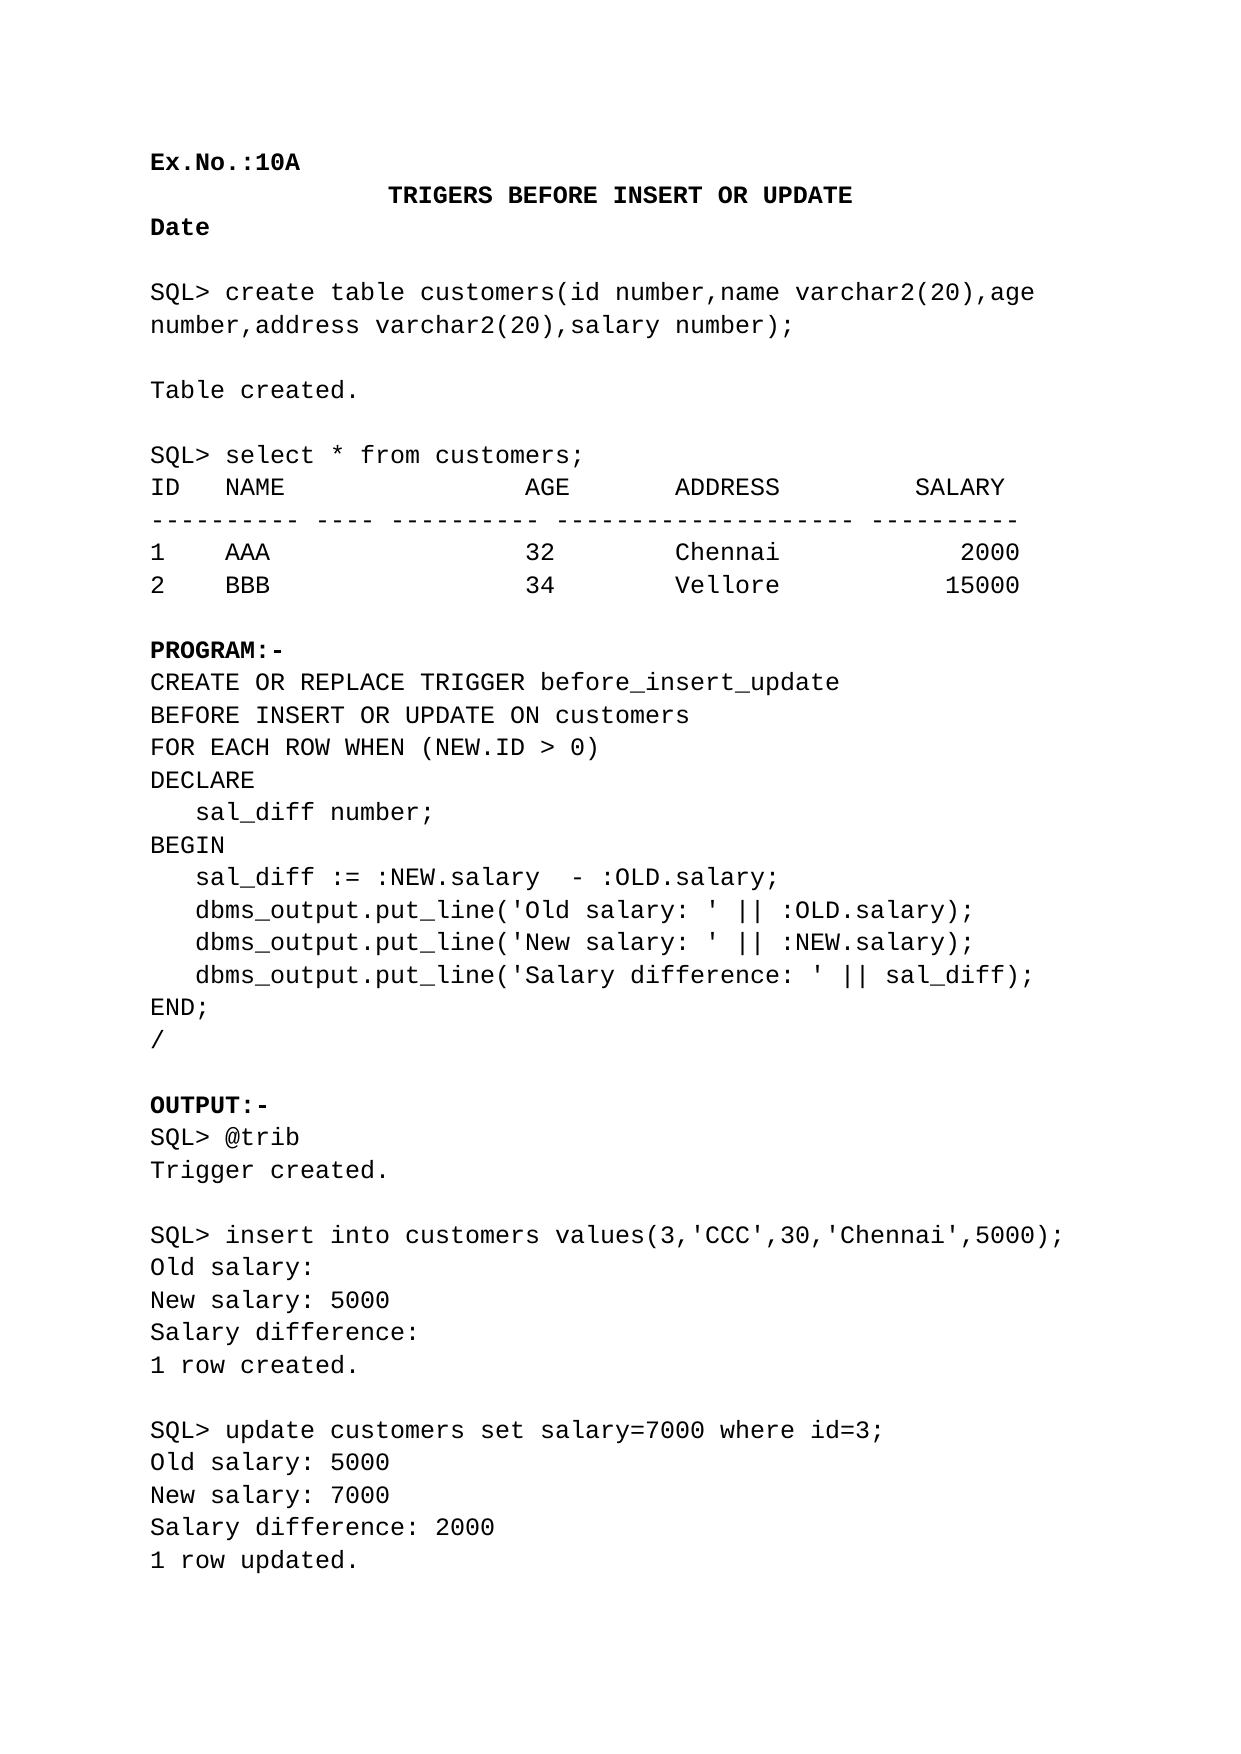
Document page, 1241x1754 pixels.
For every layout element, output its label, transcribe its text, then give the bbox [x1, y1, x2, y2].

text dbms_output.put_line('Salary difference: ' || sal_diff); [150, 962, 1090, 991]
text Table created. [150, 377, 1090, 406]
text SQL> update customers set salary=7000 where id=3; [150, 1417, 1090, 1446]
text 1 row created. [150, 1352, 1090, 1381]
text dbms_output.put_line('New salary: ' || :NEW.salary); [150, 930, 1090, 958]
text 1 AAA 32 Chennai 2000 [150, 540, 1090, 568]
text BEFORE INSERT OR UPDATE ON customers [150, 702, 1090, 731]
text sal_diff := :NEW.salary - :OLD.salary; [150, 865, 1090, 893]
text TRIGERS BEFORE INSERT OR UPDATE [150, 182, 1090, 211]
text OUTPUT:- [150, 1092, 1090, 1121]
text FOR EACH ROW WHEN (NEW.ID > 0) [150, 735, 1090, 763]
text dbms_output.put_line('Old salary: ' || :OLD.salary); [150, 897, 1090, 926]
text Ex.No.:10A [150, 150, 1090, 178]
text SQL> create table customers(id number,name varchar2(20),age number,address varchar2(20),salary number); [150, 280, 1090, 341]
text BEGIN [150, 832, 1090, 861]
text Salary difference: [150, 1320, 1090, 1348]
text 1 row updated. [150, 1547, 1090, 1576]
text ID NAME AGE ADDRESS SALARY [150, 475, 1090, 503]
text Old salary: [150, 1255, 1090, 1283]
text New salary: 5000 [150, 1287, 1090, 1316]
text / [150, 1027, 1090, 1056]
text SQL> @trib [150, 1125, 1090, 1153]
text PROGRAM:- [150, 637, 1090, 666]
text SQL> select * from customers; [150, 442, 1090, 471]
text Date [150, 215, 1090, 243]
text END; [150, 995, 1090, 1023]
text Salary difference: 2000 [150, 1515, 1090, 1543]
text DECLARE [150, 767, 1090, 796]
text ---------- ---- ---------- -------------------- ---------- [150, 507, 1090, 536]
text New salary: 7000 [150, 1482, 1090, 1511]
text sal_diff number; [150, 800, 1090, 828]
text Trigger created. [150, 1157, 1090, 1186]
text SQL> insert into customers values(3,'CCC',30,'Chennai',5000); [150, 1222, 1090, 1251]
text CREATE OR REPLACE TRIGGER before_insert_update [150, 670, 1090, 698]
text Old salary: 5000 [150, 1450, 1090, 1478]
text 2 BBB 34 15000 [150, 572, 1090, 601]
